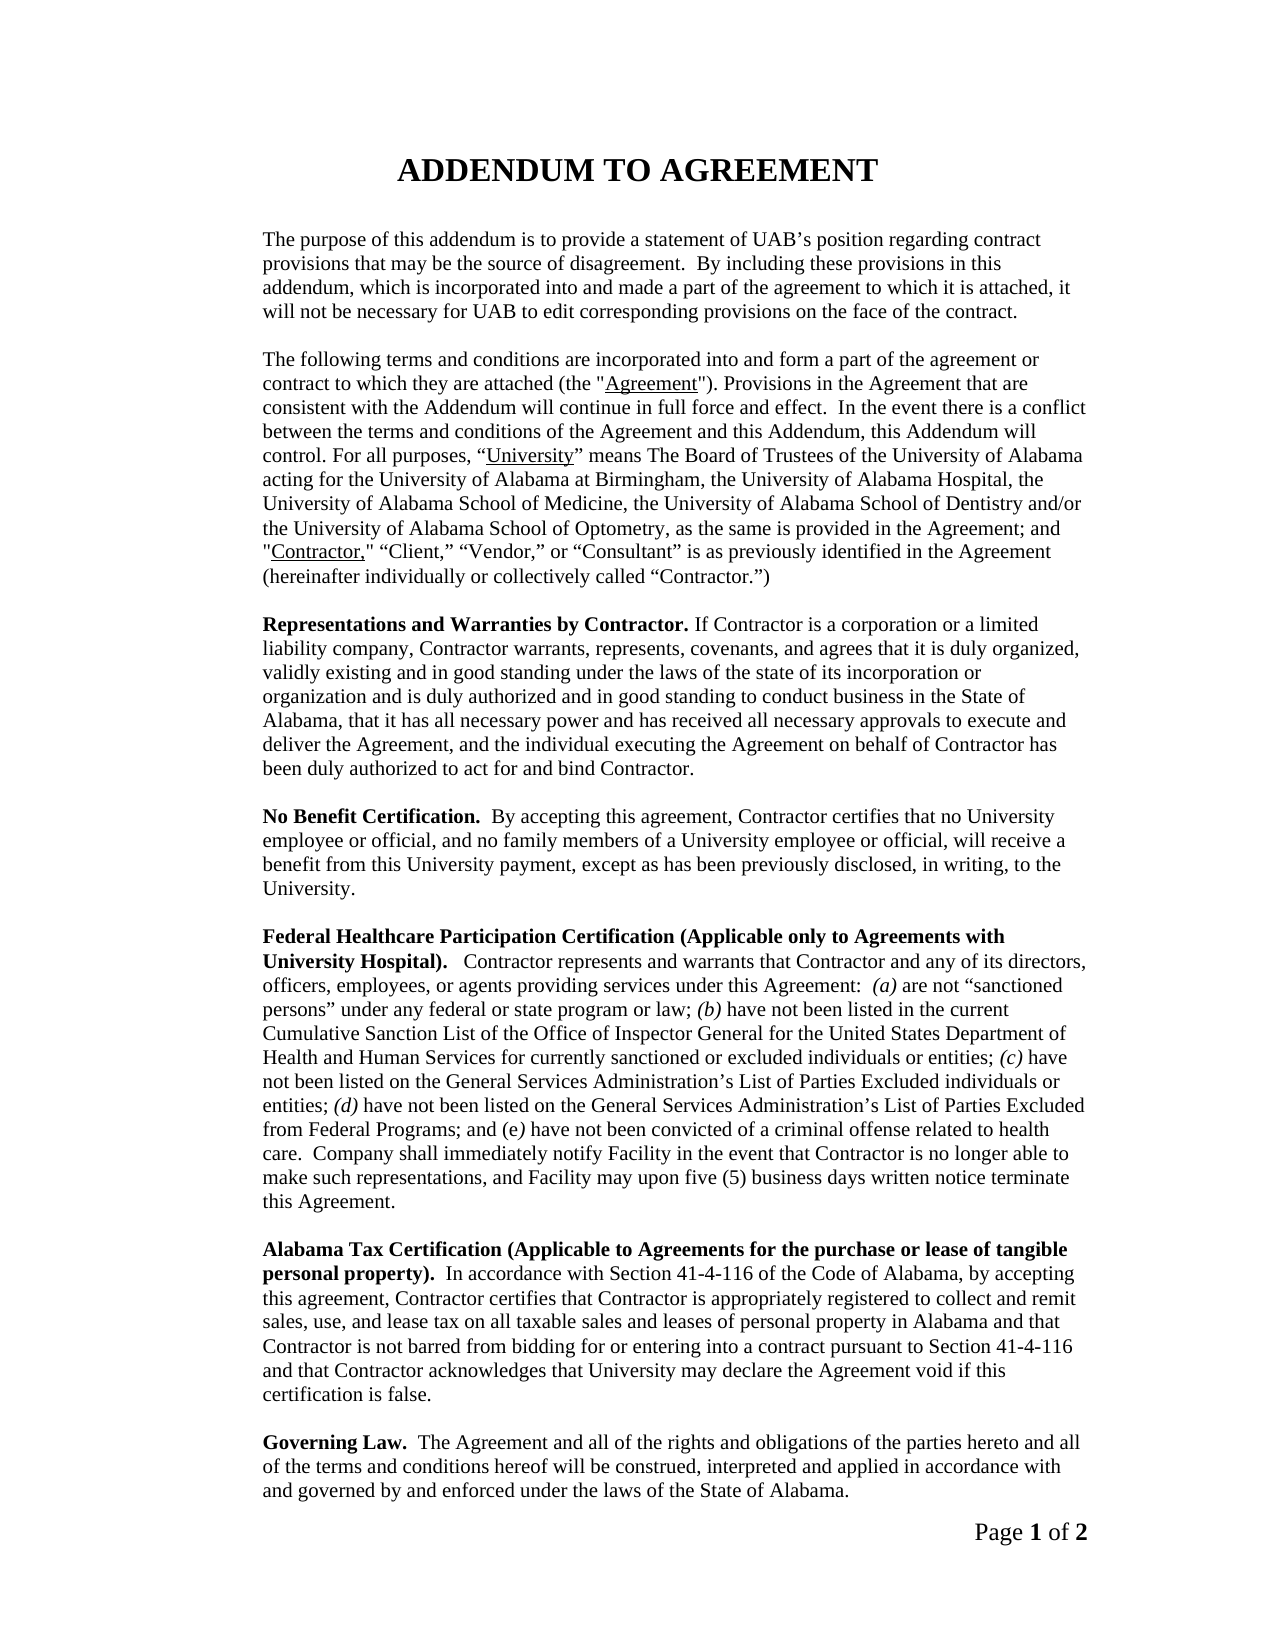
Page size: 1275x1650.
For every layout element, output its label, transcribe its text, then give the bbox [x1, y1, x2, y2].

list Federal Healthcare Participation Certification (Applicable only to Agreements with University Hospital). Contractor represents and warrants that Contractor and any of its directors, officers, employees, or agents providing services under this Agreement: (a) are not “sanctioned persons” under any federal or state program or law; (b) have not been listed in the current Cumulative Sanction List of the Office of Inspector General for the United States Department of Health and Human Services for currently sanctioned or excluded individuals or entities; (c) have not been listed on the General Services Administration’s List of Parties Excluded individuals or entities; (d) have not been listed on the General Services Administration’s List of Parties Excluded from Federal Programs; and (e) have not been convicted of a criminal offense related to health care. Company shall immediately notify Facility in the event that Contractor is no longer able to make such representations, and Facility may upon five (5) business days written notice terminate this Agreement. [262, 924, 1087, 1213]
list Representations and Warranties by Contractor. If Contractor is a corporation or a limited liability company, Contractor warrants, represents, covenants, and agrees that it is duly organized, validly existing and in good standing under the laws of the state of its incorporation or organization and is duly authorized and in good standing to conduct business in the State of Alabama, that it has all necessary power and has received all necessary approvals to execute and deliver the Agreement, and the individual executing the Agreement on behalf of Contractor has been duly authorized to act for and bind Contractor. [262, 612, 1087, 780]
list Alabama Tax Certification (Applicable to Agreements for the purchase or lease of tangible personal property). In accordance with Section 41-4-116 of the Code of Alabama, by accepting this agreement, Contractor certifies that Contractor is appropriately registered to collect and remit sales, use, and lease tax on all taxable sales and leases of personal property in Alabama and that Contractor is not barred from bidding for or entering into a contract pursuant to Section 41-4-116 and that Contractor acknowledges that University may declare the Agreement void if this certification is false. [262, 1237, 1087, 1406]
list The purpose of this addendum is to provide a statement of UAB’s position regarding contract provisions that may be the source of disagreement. By including these provisions in this addendum, which is incorporated into and made a part of the agreement to which it is attached, it will not be necessary for UAB to edit corresponding provisions on the face of the contract. [262, 227, 1087, 323]
list The following terms and conditions are incorporated into and form a part of the agreement or contract to which they are attached (the "Agreement"). Provisions in the Agreement that are consistent with the Addendum will continue in full force and effect. In the event there is a conflict between the terms and conditions of the Agreement and this Addendum, this Addendum will control. For all purposes, “University” means The Board of Trustees of the University of Alabama acting for the University of Alabama at Birmingham, the University of Alabama Hospital, the University of Alabama School of Medicine, the University of Alabama School of Dentistry and/or the University of Alabama School of Optometry, as the same is provided in the Agreement; and "Contractor," “Client,” “Vendor,” or “Consultant” is as previously identified in the Agreement (hereinafter individually or collectively called “Contractor.”) [262, 347, 1087, 588]
list Governing Law. The Agreement and all of the rights and obligations of the parties hereto and all of the terms and conditions hereof will be construed, interpreted and applied in accordance with and governed by and enforced under the laws of the State of Alabama. [262, 1430, 1087, 1502]
text ADDENDUM TO AGREEMENT [187, 150, 1087, 188]
list No Benefit Certification. By accepting this agreement, Contractor certifies that no University employee or official, and no family members of a University employee or official, will receive a benefit from this University payment, except as has been previously disclosed, in writing, to the University. [262, 804, 1087, 900]
